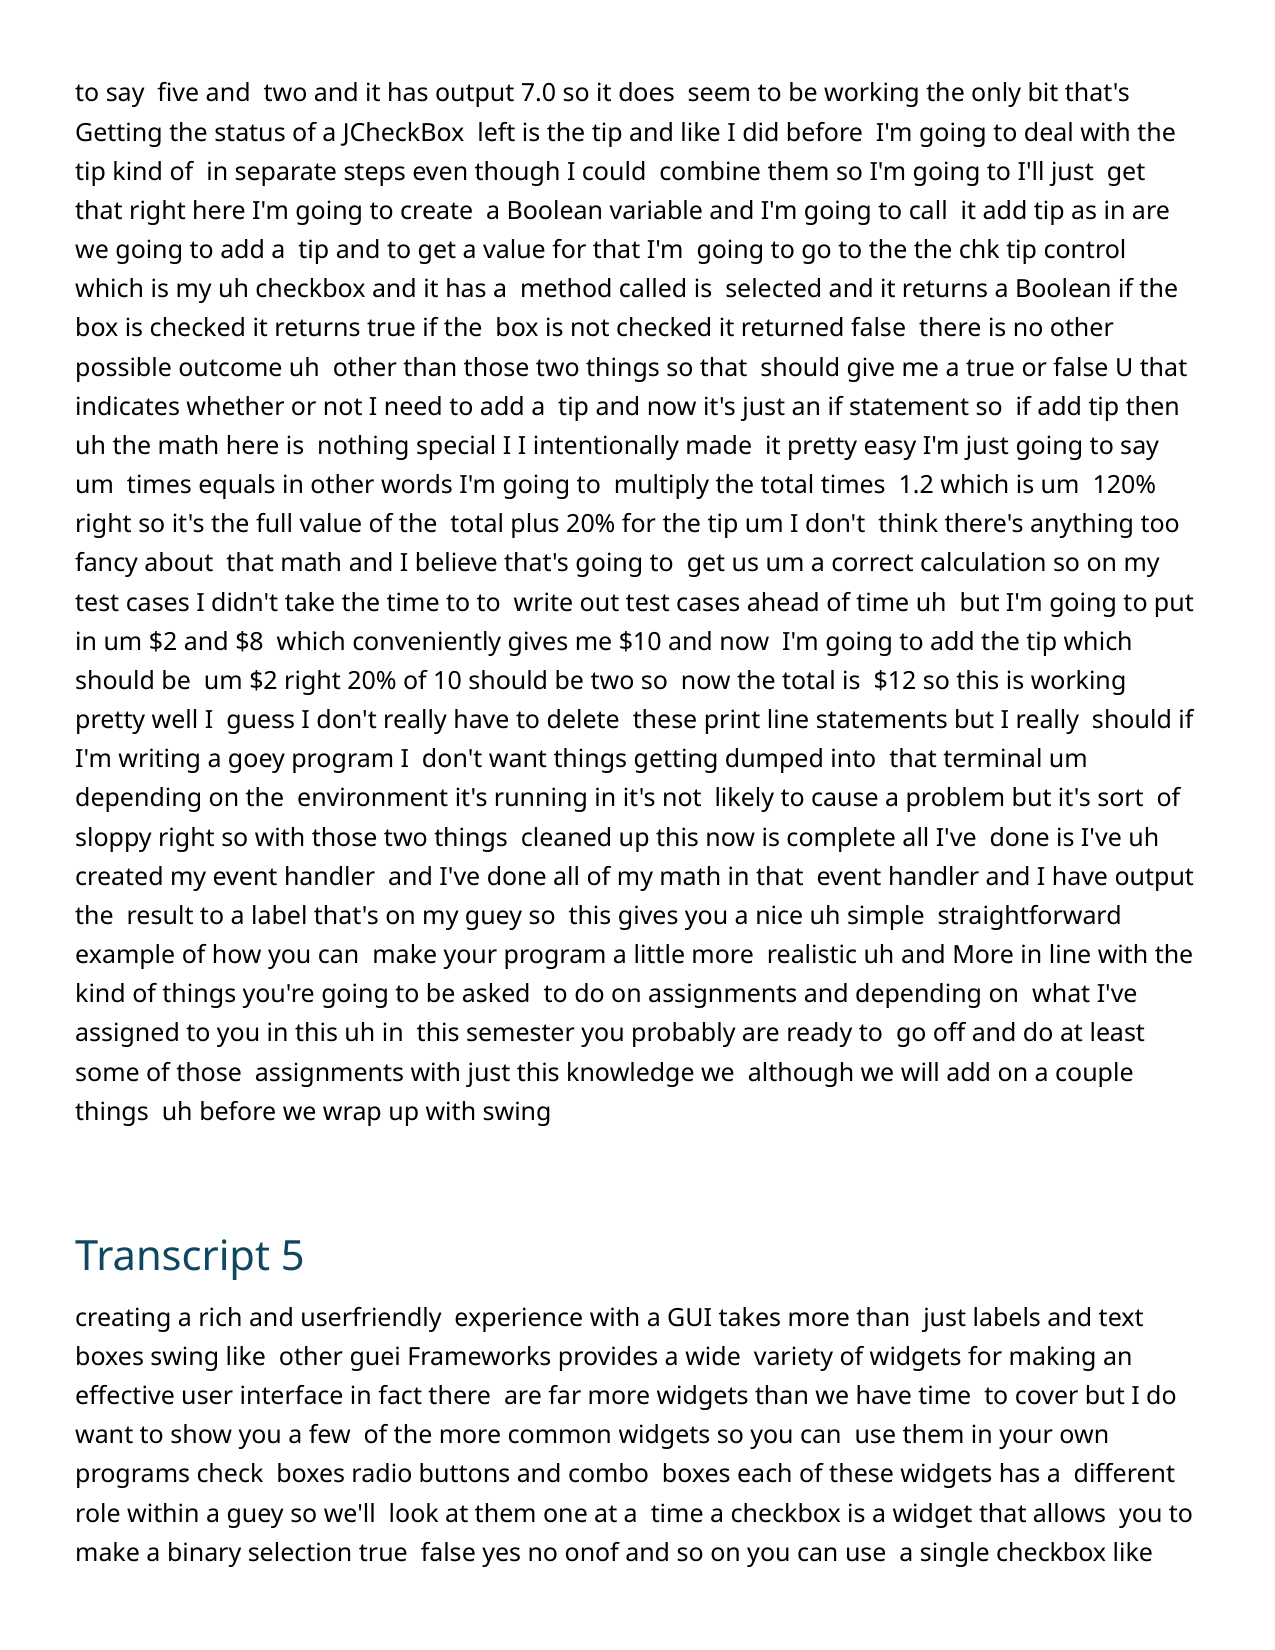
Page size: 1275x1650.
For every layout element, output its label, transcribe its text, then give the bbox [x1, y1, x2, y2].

subtitle Transcript 5 [75, 1226, 1200, 1283]
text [75, 1299, 1200, 1568]
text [75, 75, 1200, 1127]
